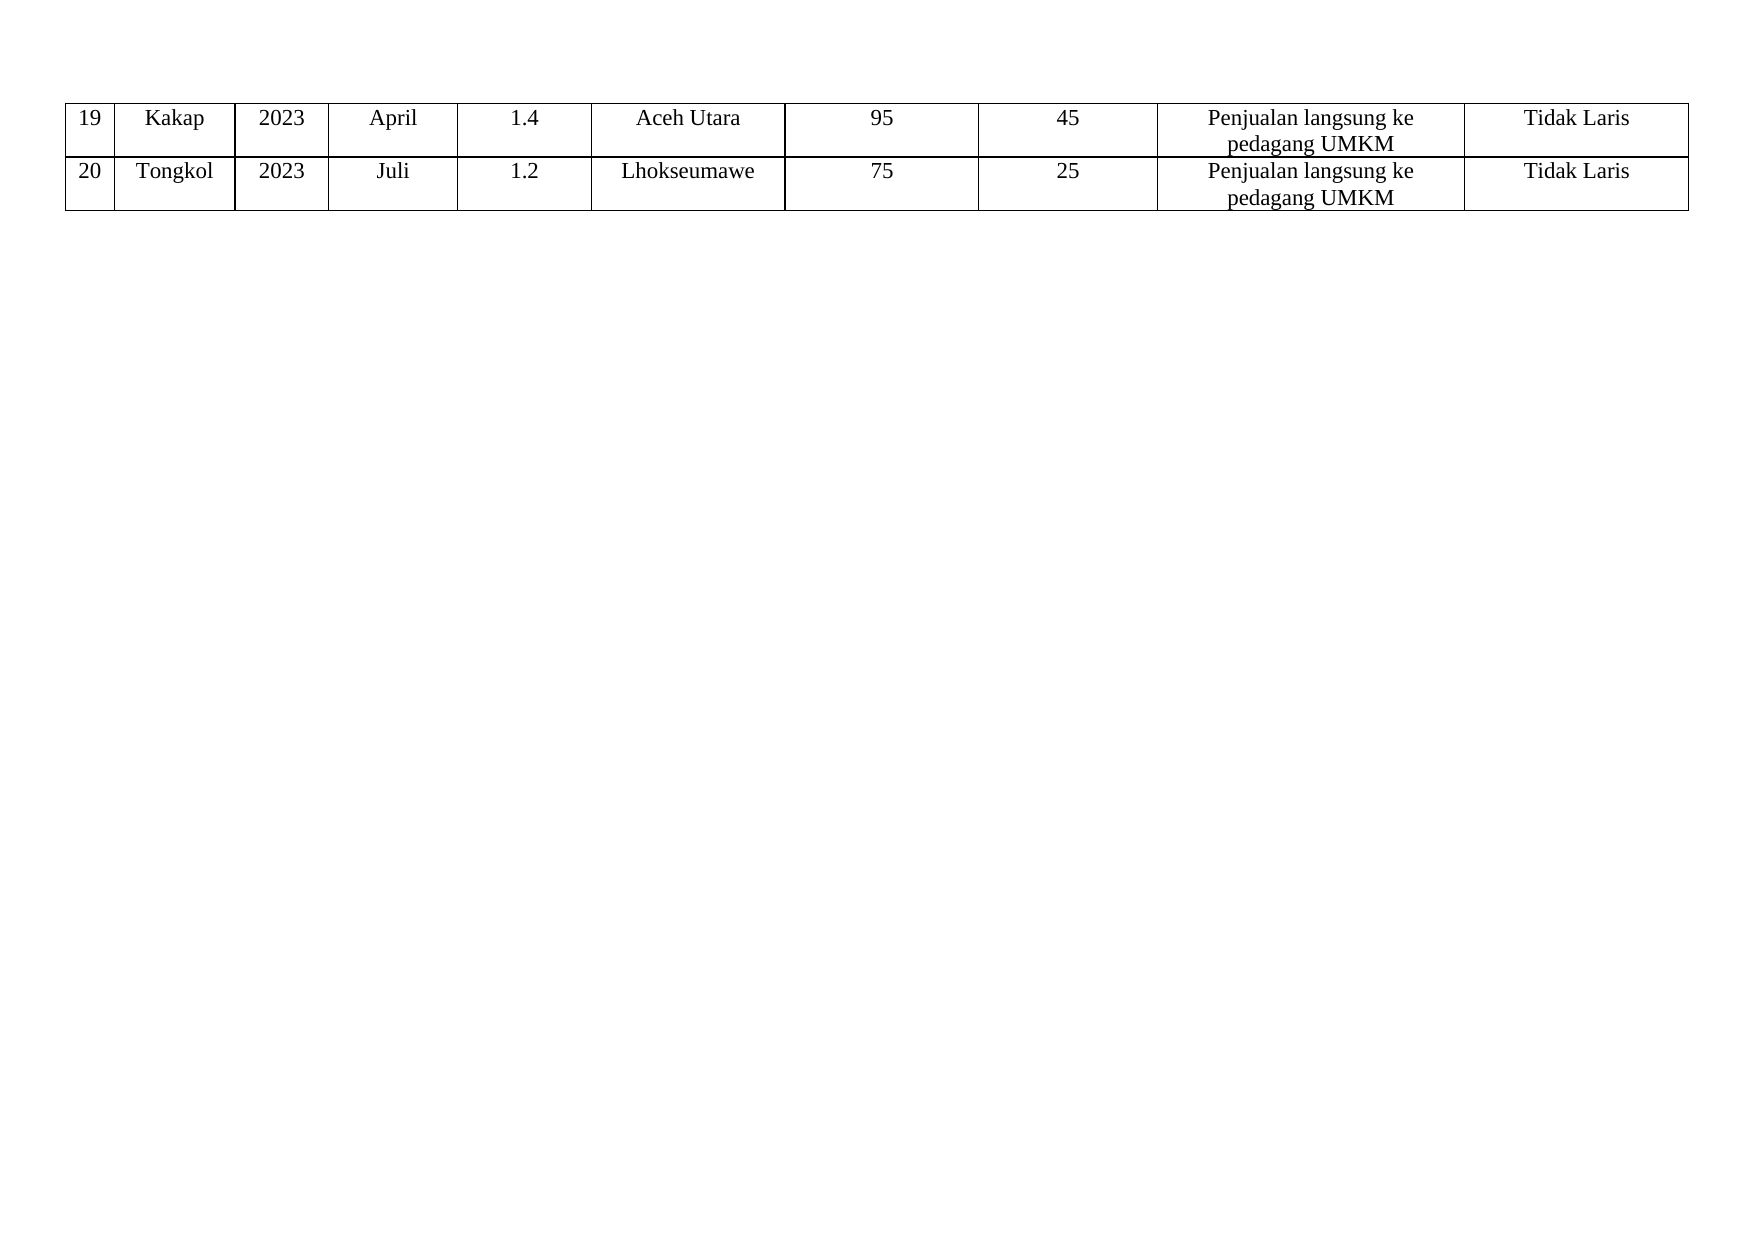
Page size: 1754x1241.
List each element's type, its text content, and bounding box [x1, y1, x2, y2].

table_cell Tidak Laris [1465, 104, 1688, 156]
table_cell Kakap [115, 104, 234, 156]
table_cell Aceh Utara [592, 104, 784, 156]
table_cell 95 [786, 104, 978, 156]
table_cell 20 [66, 158, 114, 210]
table_cell 19 [66, 104, 114, 156]
table_cell 25 [979, 158, 1157, 210]
table_cell Tidak Laris [1465, 158, 1688, 210]
table_cell Penjualan langsung ke pedagang UMKM [1158, 104, 1464, 156]
table_cell Lhokseumawe [592, 158, 784, 210]
table_cell 2023 [236, 158, 328, 210]
table_cell 75 [786, 158, 978, 210]
table_cell April [329, 104, 457, 156]
table_cell 1.4 [458, 104, 591, 156]
table_cell 45 [979, 104, 1157, 156]
table_cell Tongkol [115, 158, 234, 210]
table_cell Penjualan langsung ke pedagang UMKM [1158, 158, 1464, 210]
table_cell Juli [329, 158, 457, 210]
table_cell 1.2 [458, 158, 591, 210]
table_cell 2023 [236, 104, 328, 156]
